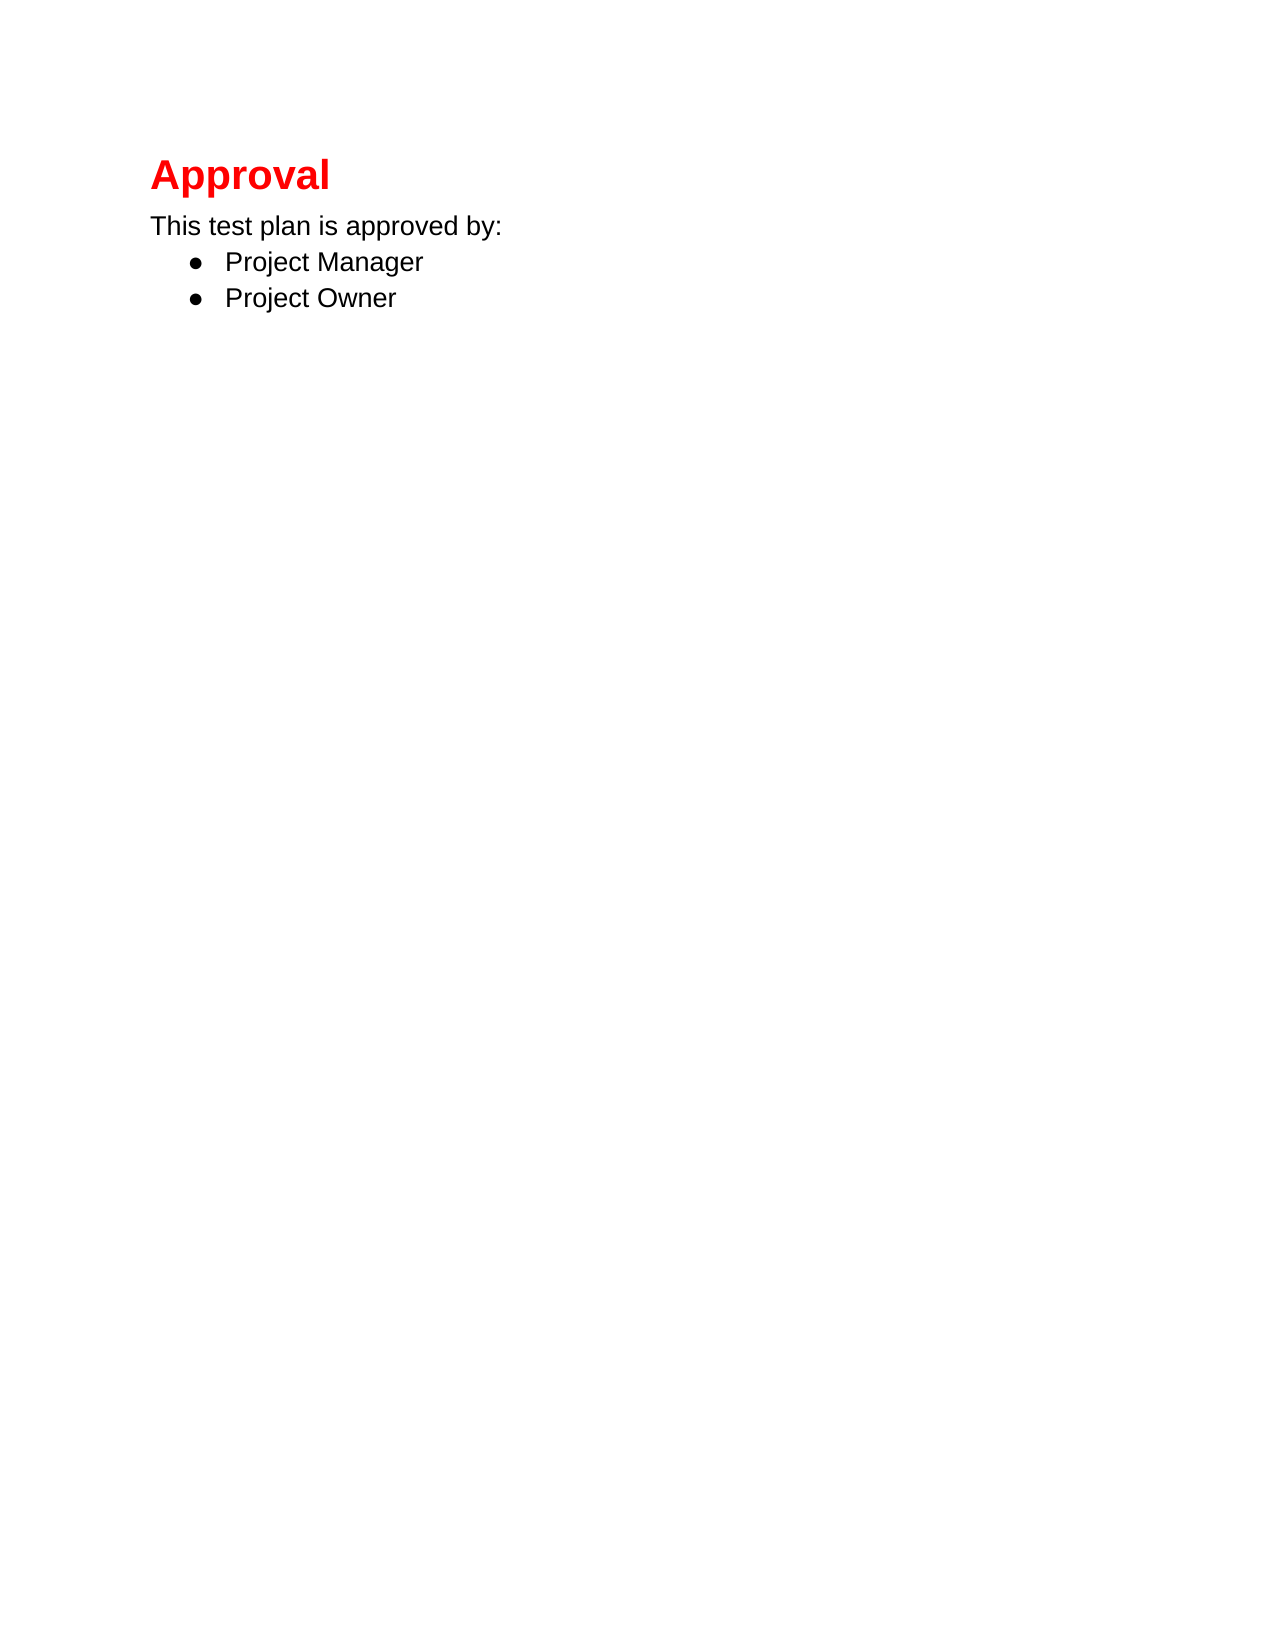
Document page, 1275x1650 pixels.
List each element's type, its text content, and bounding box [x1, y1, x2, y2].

subtitle Approval [150, 150, 1125, 198]
list Project Manager [187, 246, 1125, 278]
list Project Owner [187, 282, 1125, 313]
text This test plan is approved by: [150, 210, 1125, 242]
